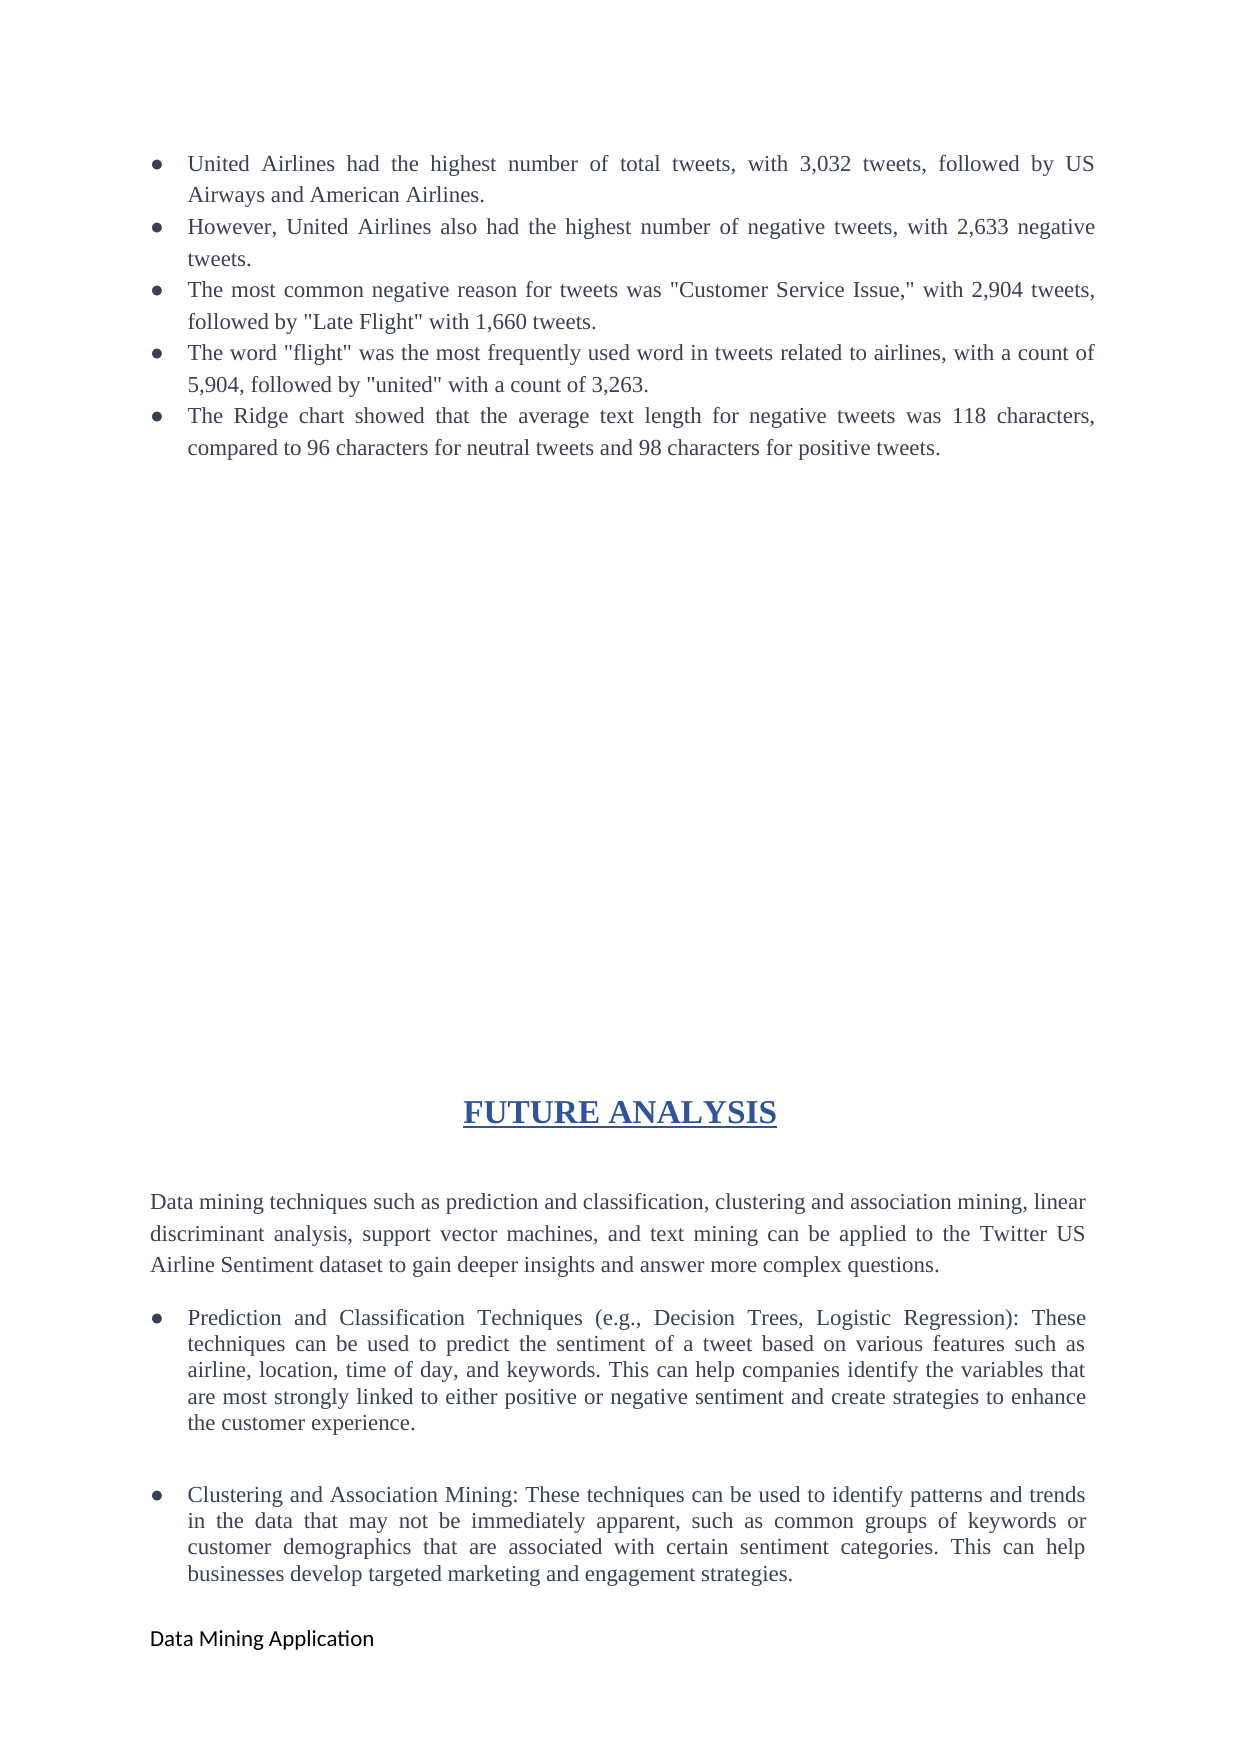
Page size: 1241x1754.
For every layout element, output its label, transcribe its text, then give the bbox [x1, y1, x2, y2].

list The Ridge chart showed that the average text length for negative tweets was 118 characters, compared to 96 characters for neutral tweets and 98 characters for positive tweets. [150, 402, 1097, 460]
list Clustering and Association Mining: These techniques can be used to identify patterns and trends in the data that may not be immediately apparent, such as common groups of keywords or customer demographics that are associated with certain sentiment categories. This can help businesses develop targeted marketing and engagement strategies. [150, 1481, 1087, 1586]
list However, United Airlines also had the highest number of negative tweets, with 2,633 negative tweets. [150, 213, 1097, 271]
list The most common negative reason for tweets was "Customer Service Issue," with 2,904 tweets, followed by "Late Flight" with 1,660 tweets. [150, 276, 1097, 334]
text FUTURE ANALYSIS [150, 1092, 1090, 1131]
list Prediction and Classification Techniques (e.g., Decision Trees, Logistic Regression): These techniques can be used to predict the sentiment of a tweet based on various features such as airline, location, time of day, and keywords. This can help companies identify the variables that are most strongly linked to either positive or negative sentiment and create strategies to enhance the customer experience. [150, 1304, 1087, 1436]
list The word "flight" was the most frequently used word in tweets related to airlines, with a count of 5,904, followed by "united" with a count of 3,263. [150, 339, 1097, 397]
list United Airlines had the highest number of total tweets, with 3,032 tweets, followed by US Airways and American Airlines. [150, 150, 1097, 208]
text Data mining techniques such as prediction and classification, clustering and association mining, linear discriminant analysis, support vector machines, and text mining can be applied to the Twitter US Airline Sentiment dataset to gain deeper insights and answer more complex questions. [150, 1188, 1087, 1278]
